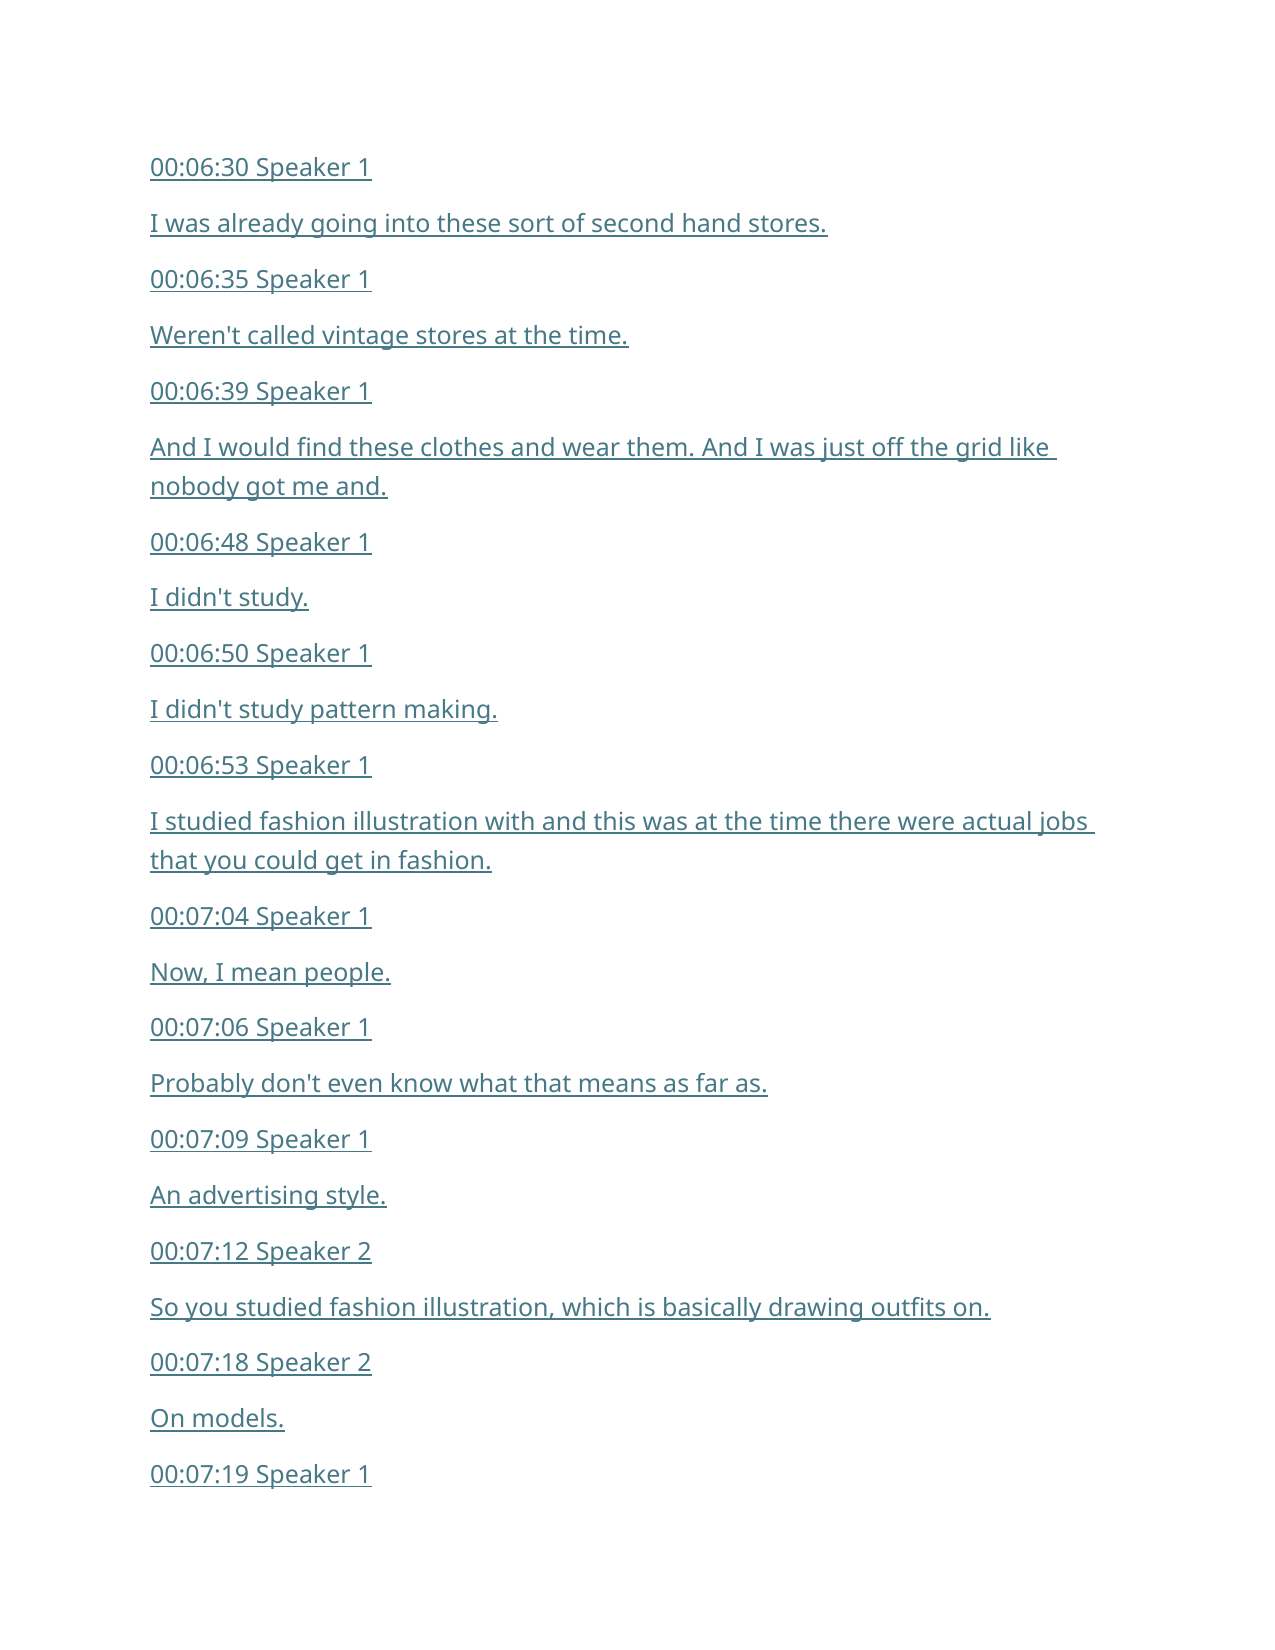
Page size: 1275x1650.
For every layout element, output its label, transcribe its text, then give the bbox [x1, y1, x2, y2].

text 00:06:35 Speaker 1 [150, 262, 1125, 296]
text An advertising style. [150, 1177, 1125, 1212]
text Probably don't even know what that means as far as. [150, 1066, 1125, 1100]
text 00:07:18 Speaker 2 [150, 1345, 1125, 1379]
text 00:06:53 Speaker 1 [150, 747, 1125, 782]
text 00:07:06 Speaker 1 [150, 1010, 1125, 1044]
text 00:06:50 Speaker 1 [150, 636, 1125, 670]
text And I would find these clothes and wear them. And I was just off the grid like nobody got me and. [150, 429, 1125, 502]
text Now, I mean people. [150, 954, 1125, 988]
text I studied fashion illustration with and this was at the time there were actual jobs that you could get in fashion. [150, 803, 1125, 877]
text 00:07:19 Speaker 1 [150, 1457, 1125, 1491]
text So you studied fashion illustration, which is basically drawing outfits on. [150, 1289, 1125, 1323]
text I didn't study pattern making. [150, 692, 1125, 726]
text 00:07:12 Speaker 2 [150, 1233, 1125, 1267]
text 00:06:39 Speaker 1 [150, 373, 1125, 407]
text Weren't called vintage stores at the time. [150, 317, 1125, 352]
text 00:07:04 Speaker 1 [150, 898, 1125, 932]
text On models. [150, 1401, 1125, 1435]
text I was already going into these sort of second hand stores. [150, 206, 1125, 240]
text I didn't study. [150, 580, 1125, 614]
text 00:06:48 Speaker 1 [150, 524, 1125, 558]
text 00:06:30 Speaker 1 [150, 150, 1125, 184]
text 00:07:09 Speaker 1 [150, 1122, 1125, 1156]
